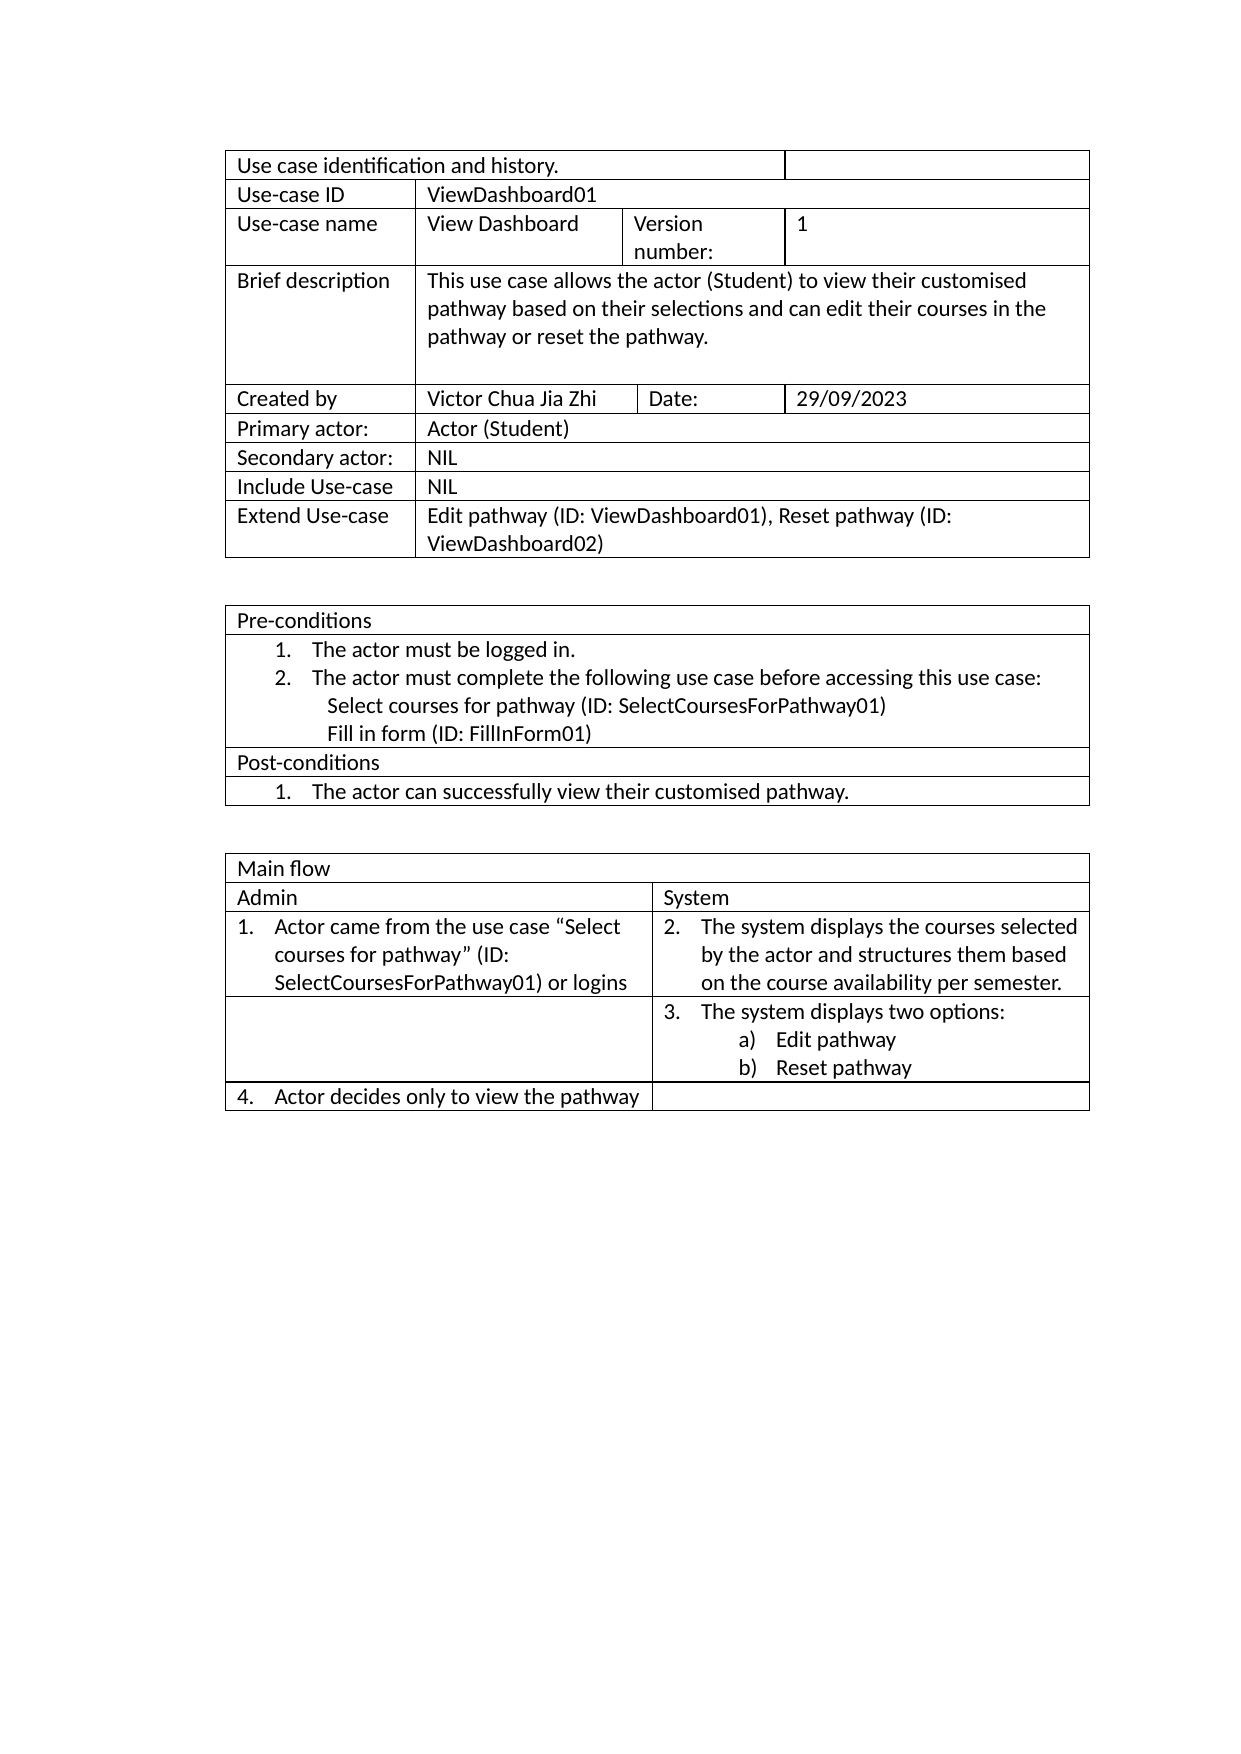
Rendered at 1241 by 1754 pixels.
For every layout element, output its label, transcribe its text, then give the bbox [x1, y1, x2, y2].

table_cell Include Use-case [226, 472, 415, 500]
table_cell Brief description [226, 266, 415, 383]
table_cell System [653, 883, 1089, 911]
table_cell NIL [416, 443, 1089, 471]
table_cell Actor came from the use case “Select courses for pathway” (ID: SelectCoursesForPathway01) or logins [226, 912, 652, 996]
table_cell View Dashboard [416, 209, 622, 265]
table_cell The actor must be logged in. The actor must complete the following use case before accessing this use case: Select courses for pathway (ID: SelectCoursesForPathway01) Fill in form (ID: FillInForm01) [226, 635, 1089, 747]
table_cell This use case allows the actor (Student) to view their customised pathway based on their selections and can edit their courses in the pathway or reset the pathway. [416, 266, 1089, 383]
table_cell Version number: [623, 209, 784, 265]
table_cell Primary actor: [226, 414, 415, 442]
table_header Main flow [226, 854, 1089, 882]
table_cell The system displays the courses selected by the actor and structures them based on the course availability per semester. [653, 912, 1089, 996]
table_cell The actor can successfully view their customised pathway. [226, 777, 1089, 805]
table_header [786, 151, 1089, 179]
table_cell Date: [638, 385, 784, 413]
table_cell 29/09/2023 [786, 385, 1089, 413]
table_cell 1 [786, 209, 1089, 265]
table_cell Post-conditions [226, 748, 1089, 776]
table_cell The system displays two options: Edit pathway Reset pathway [653, 997, 1089, 1081]
table_cell ViewDashboard01 [416, 180, 1089, 208]
table_cell Extend Use-case [226, 501, 415, 557]
table_header Pre-conditions [226, 606, 1089, 634]
table_header Use case identification and history. [226, 151, 784, 179]
table_cell Actor (Student) [416, 414, 1089, 442]
table_cell Secondary actor: [226, 443, 415, 471]
table_cell Victor Chua Jia Zhi [416, 385, 637, 413]
table_cell Edit pathway (ID: ViewDashboard01), Reset pathway (ID: ViewDashboard02) [416, 501, 1089, 557]
table_cell Use-case ID [226, 180, 415, 208]
table_cell [653, 1083, 1089, 1110]
table_cell NIL [416, 472, 1089, 500]
table_cell Use-case name [226, 209, 415, 265]
table_cell Admin [226, 883, 652, 911]
table_cell [226, 997, 652, 1081]
table_cell Created by [226, 385, 415, 413]
table_cell Actor decides only to view the pathway [226, 1083, 652, 1110]
